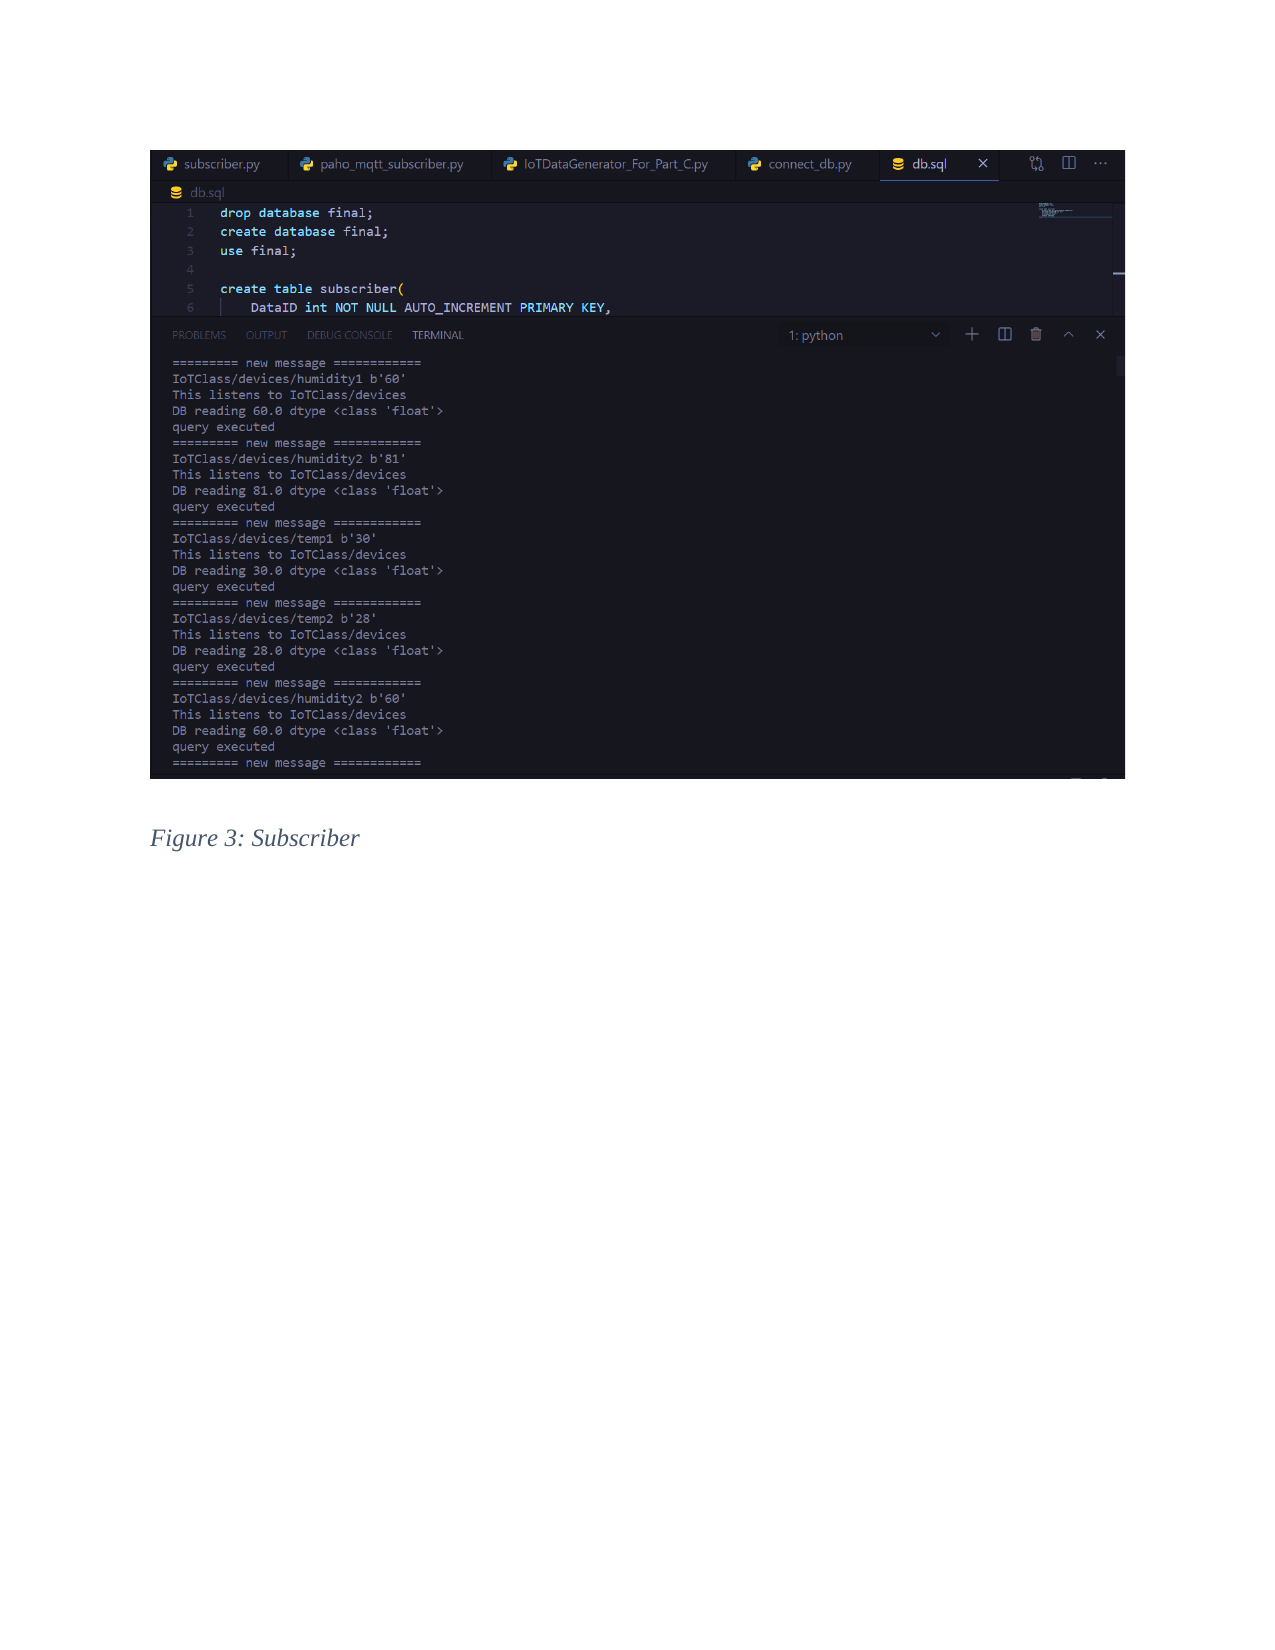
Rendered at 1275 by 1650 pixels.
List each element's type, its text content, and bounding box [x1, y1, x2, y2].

text Figure 3: Subscriber [150, 823, 1125, 852]
picture [150, 150, 1125, 779]
